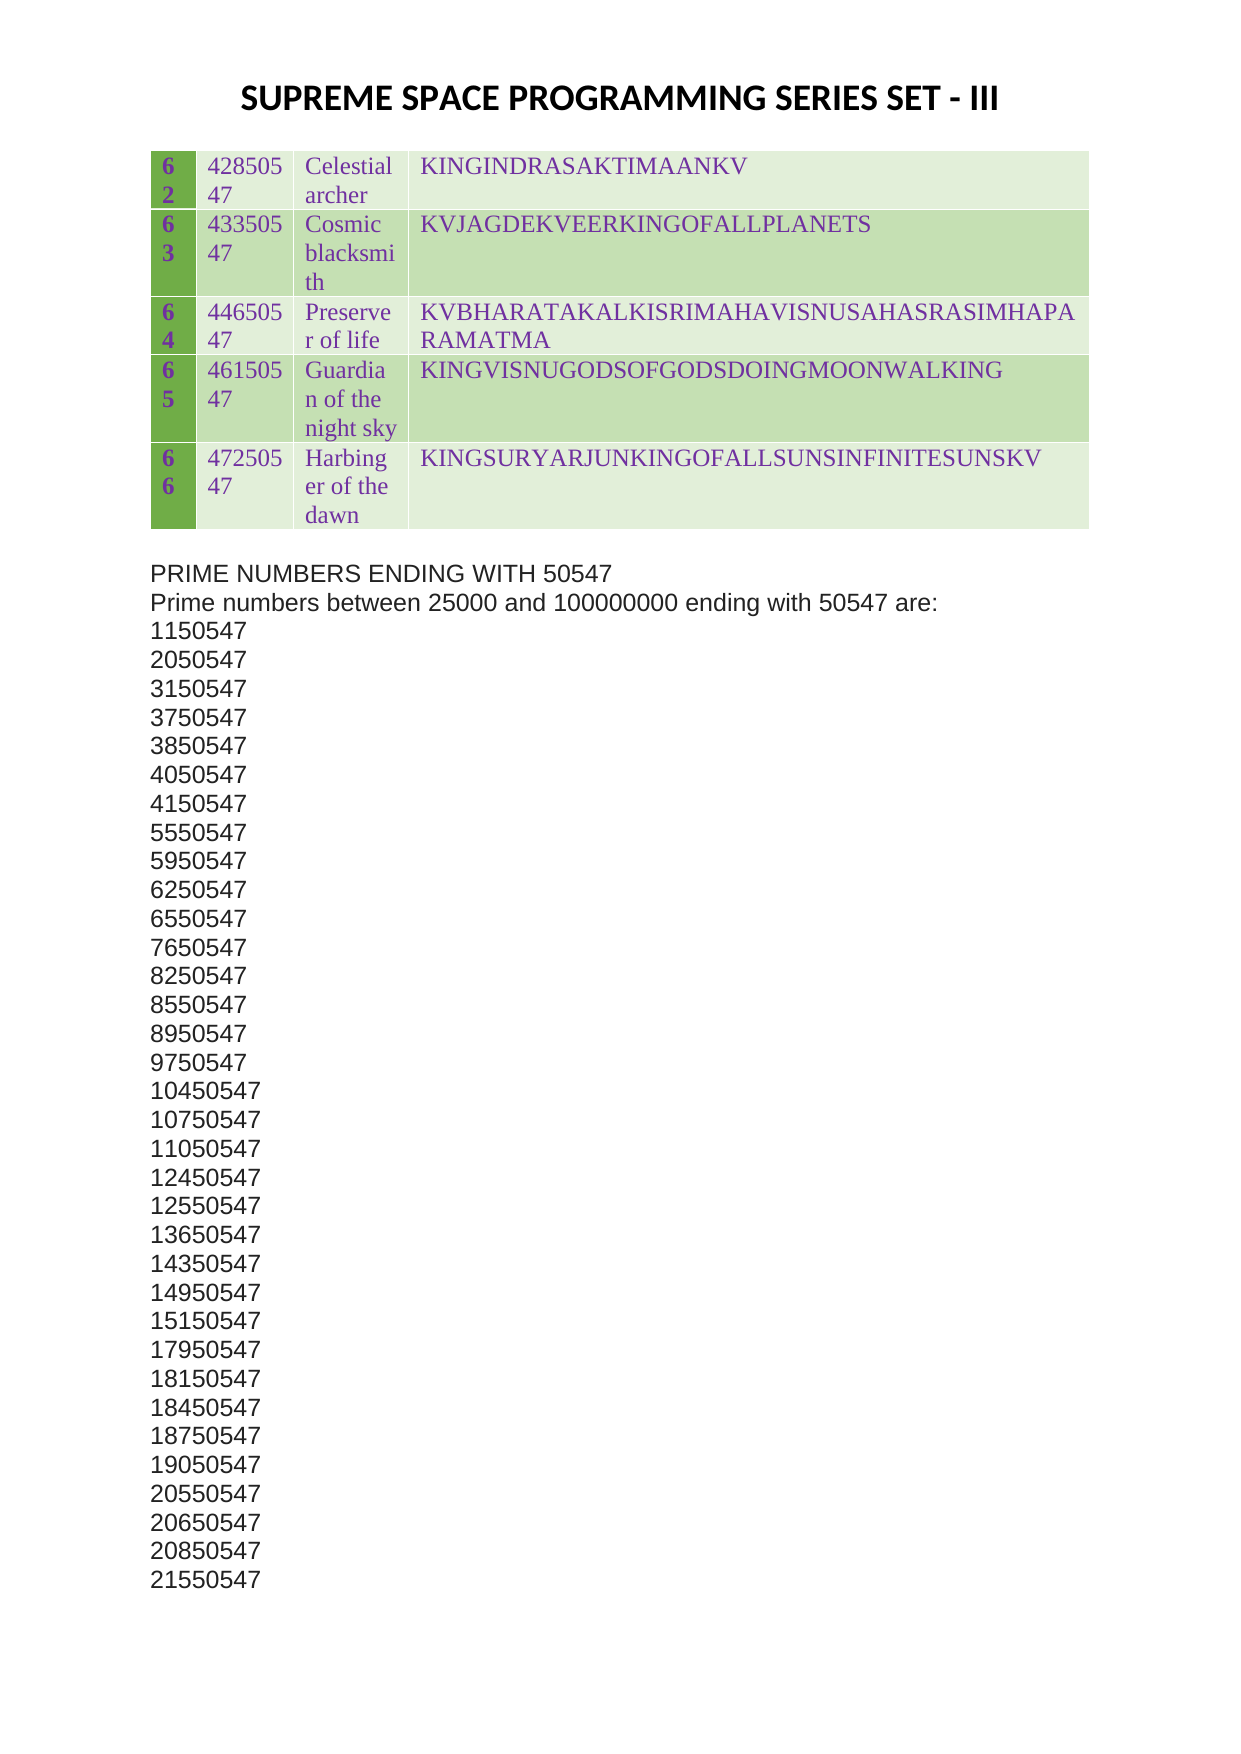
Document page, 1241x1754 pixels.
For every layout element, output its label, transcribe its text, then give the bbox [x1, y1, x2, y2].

text 7650547 [150, 932, 1090, 961]
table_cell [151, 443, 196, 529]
text 10450547 [150, 1076, 1090, 1105]
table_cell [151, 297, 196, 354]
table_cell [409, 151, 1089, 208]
text Prime numbers between 25000 and 100000000 ending with 50547 are: [150, 587, 1090, 616]
text 6250547 [150, 875, 1090, 904]
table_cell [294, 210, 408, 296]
text 8950547 [150, 1019, 1090, 1047]
text 8250547 [150, 961, 1090, 990]
text 15150547 [150, 1306, 1090, 1335]
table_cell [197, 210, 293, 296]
text 18150547 [150, 1364, 1090, 1392]
text 4050547 [150, 760, 1090, 789]
text PRIME NUMBERS ENDING WITH 50547 [150, 559, 1090, 587]
text 10750547 [150, 1105, 1090, 1134]
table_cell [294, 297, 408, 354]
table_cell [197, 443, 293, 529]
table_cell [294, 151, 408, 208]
text 18750547 [150, 1421, 1090, 1450]
text 13650547 [150, 1220, 1090, 1249]
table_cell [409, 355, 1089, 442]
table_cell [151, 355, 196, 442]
text 3850547 [150, 731, 1090, 760]
text 17950547 [150, 1335, 1090, 1364]
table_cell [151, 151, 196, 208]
text 14350547 [150, 1249, 1090, 1277]
text 18450547 [150, 1392, 1090, 1421]
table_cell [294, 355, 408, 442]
text 12550547 [150, 1191, 1090, 1220]
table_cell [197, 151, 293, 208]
text 19050547 [150, 1450, 1090, 1479]
text 9750547 [150, 1047, 1090, 1076]
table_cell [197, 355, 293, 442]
text 21550547 [150, 1565, 1090, 1594]
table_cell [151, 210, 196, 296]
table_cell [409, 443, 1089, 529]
text 11050547 [150, 1134, 1090, 1162]
text 20550547 [150, 1479, 1090, 1507]
text 3150547 [150, 674, 1090, 702]
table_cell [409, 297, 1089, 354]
text 4150547 [150, 789, 1090, 817]
text 20650547 [150, 1507, 1090, 1536]
text 1150547 [150, 616, 1090, 645]
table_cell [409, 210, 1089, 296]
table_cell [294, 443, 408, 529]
text 5550547 [150, 817, 1090, 846]
text 2050547 [150, 645, 1090, 674]
text 8550547 [150, 990, 1090, 1019]
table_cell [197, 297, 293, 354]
text 6550547 [150, 904, 1090, 932]
text 5950547 [150, 846, 1090, 875]
text 20850547 [150, 1536, 1090, 1565]
text 3750547 [150, 702, 1090, 731]
text 12450547 [150, 1162, 1090, 1191]
text 14950547 [150, 1277, 1090, 1306]
